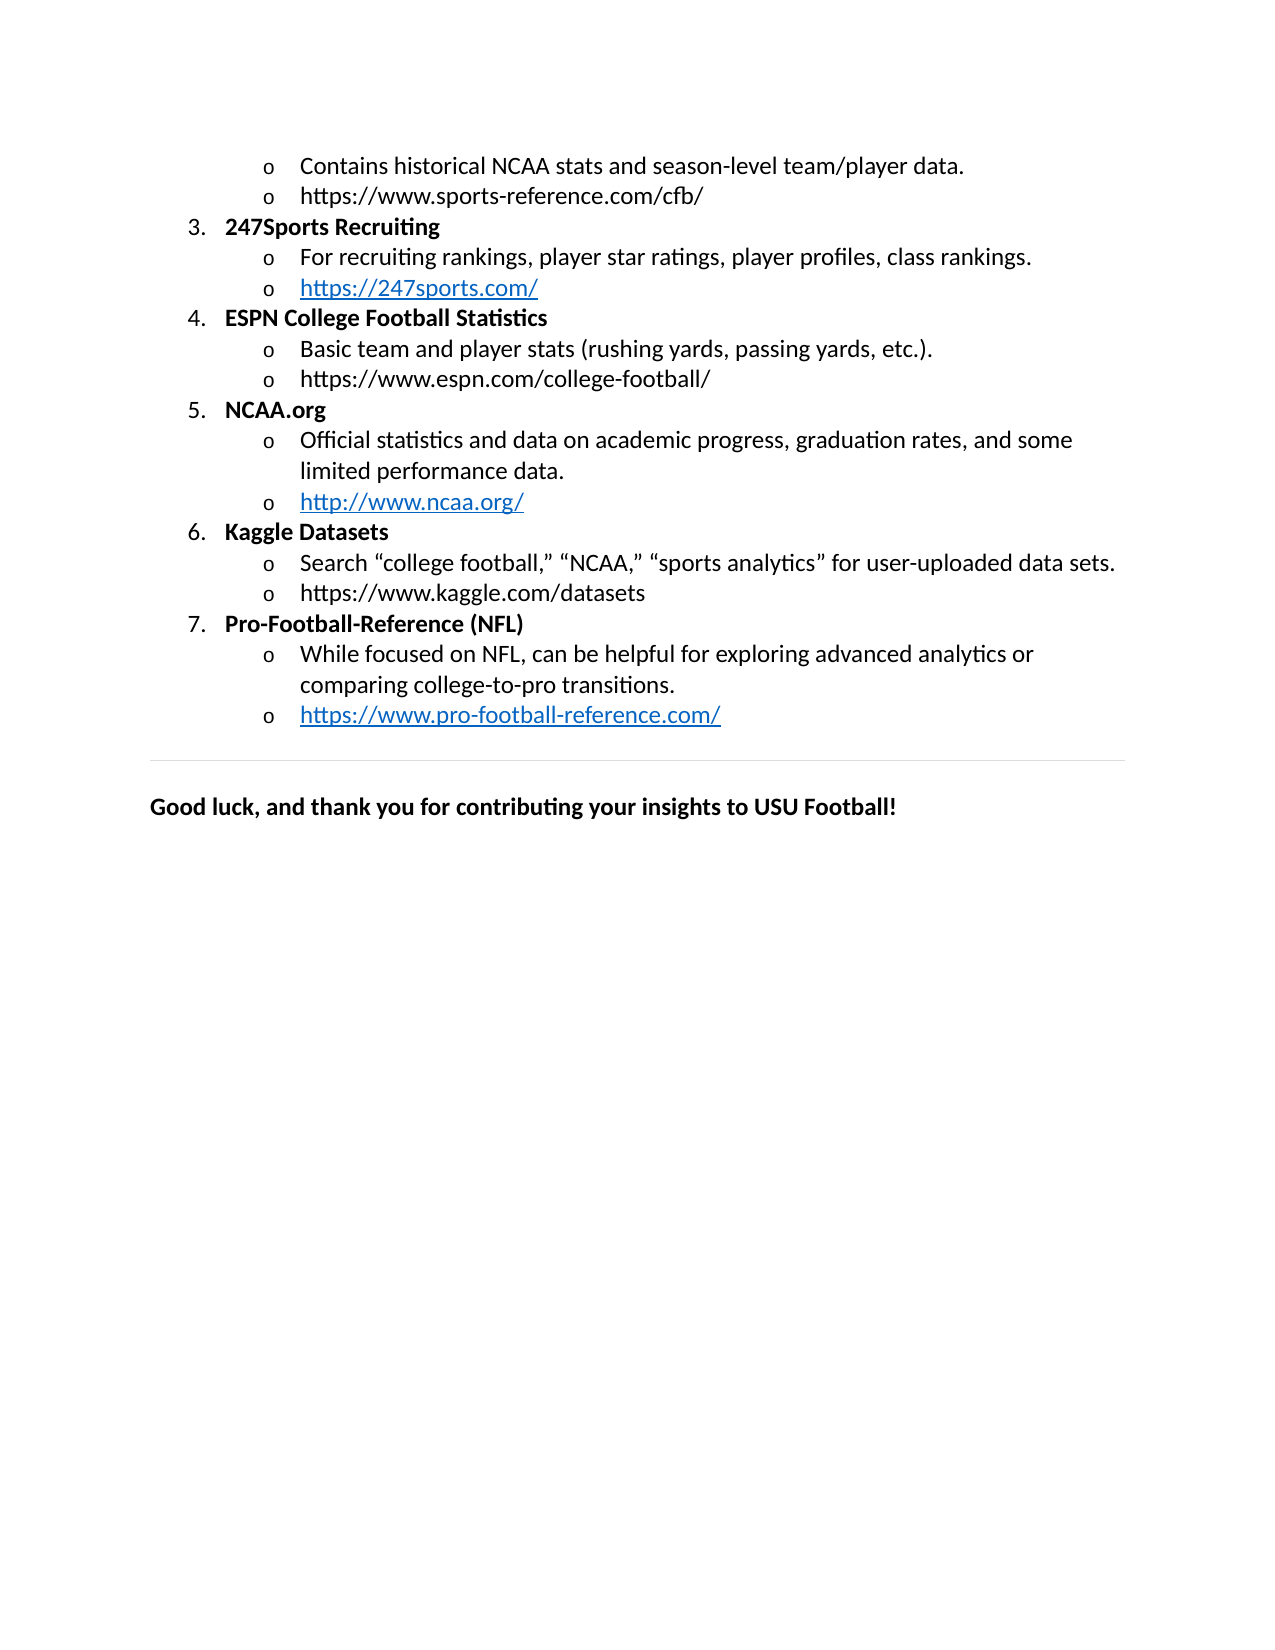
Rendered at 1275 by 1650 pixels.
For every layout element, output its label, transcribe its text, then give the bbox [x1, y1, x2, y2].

list https://www.espn.com/college-football/ [262, 364, 1125, 394]
list Kaggle Datasets [187, 516, 1125, 547]
list https://247sports.com/ [262, 272, 1125, 303]
list ESPN College Football Statistics [187, 303, 1125, 333]
list While focused on NFL, can be helpful for exploring advanced analytics or comparing college-to-pro transitions. [262, 638, 1125, 699]
list https://www.sports-reference.com/cfb/ [262, 181, 1125, 211]
list For recruiting rankings, player star ratings, player profiles, class rankings. [262, 242, 1125, 272]
list Pro-Football-Reference (NFL) [187, 608, 1125, 638]
list Basic team and player stats (rushing yards, passing yards, etc.). [262, 333, 1125, 364]
list https://www.kaggle.com/datasets [262, 577, 1125, 608]
list NCAA.org [187, 394, 1125, 425]
list Contains historical NCAA stats and season-level team/player data. [262, 150, 1125, 181]
list 247Sports Recruiting [187, 211, 1125, 242]
list https://www.pro-football-reference.com/ [262, 699, 1125, 730]
list Search “college football,” “NCAA,” “sports analytics” for user-uploaded data sets. [262, 547, 1125, 577]
list Official statistics and data on academic progress, graduation rates, and some limited performance data. [262, 425, 1125, 486]
list http://www.ncaa.org/ [262, 486, 1125, 516]
text Good luck, and thank you for contributing your insights to USU Football! [150, 791, 1125, 821]
